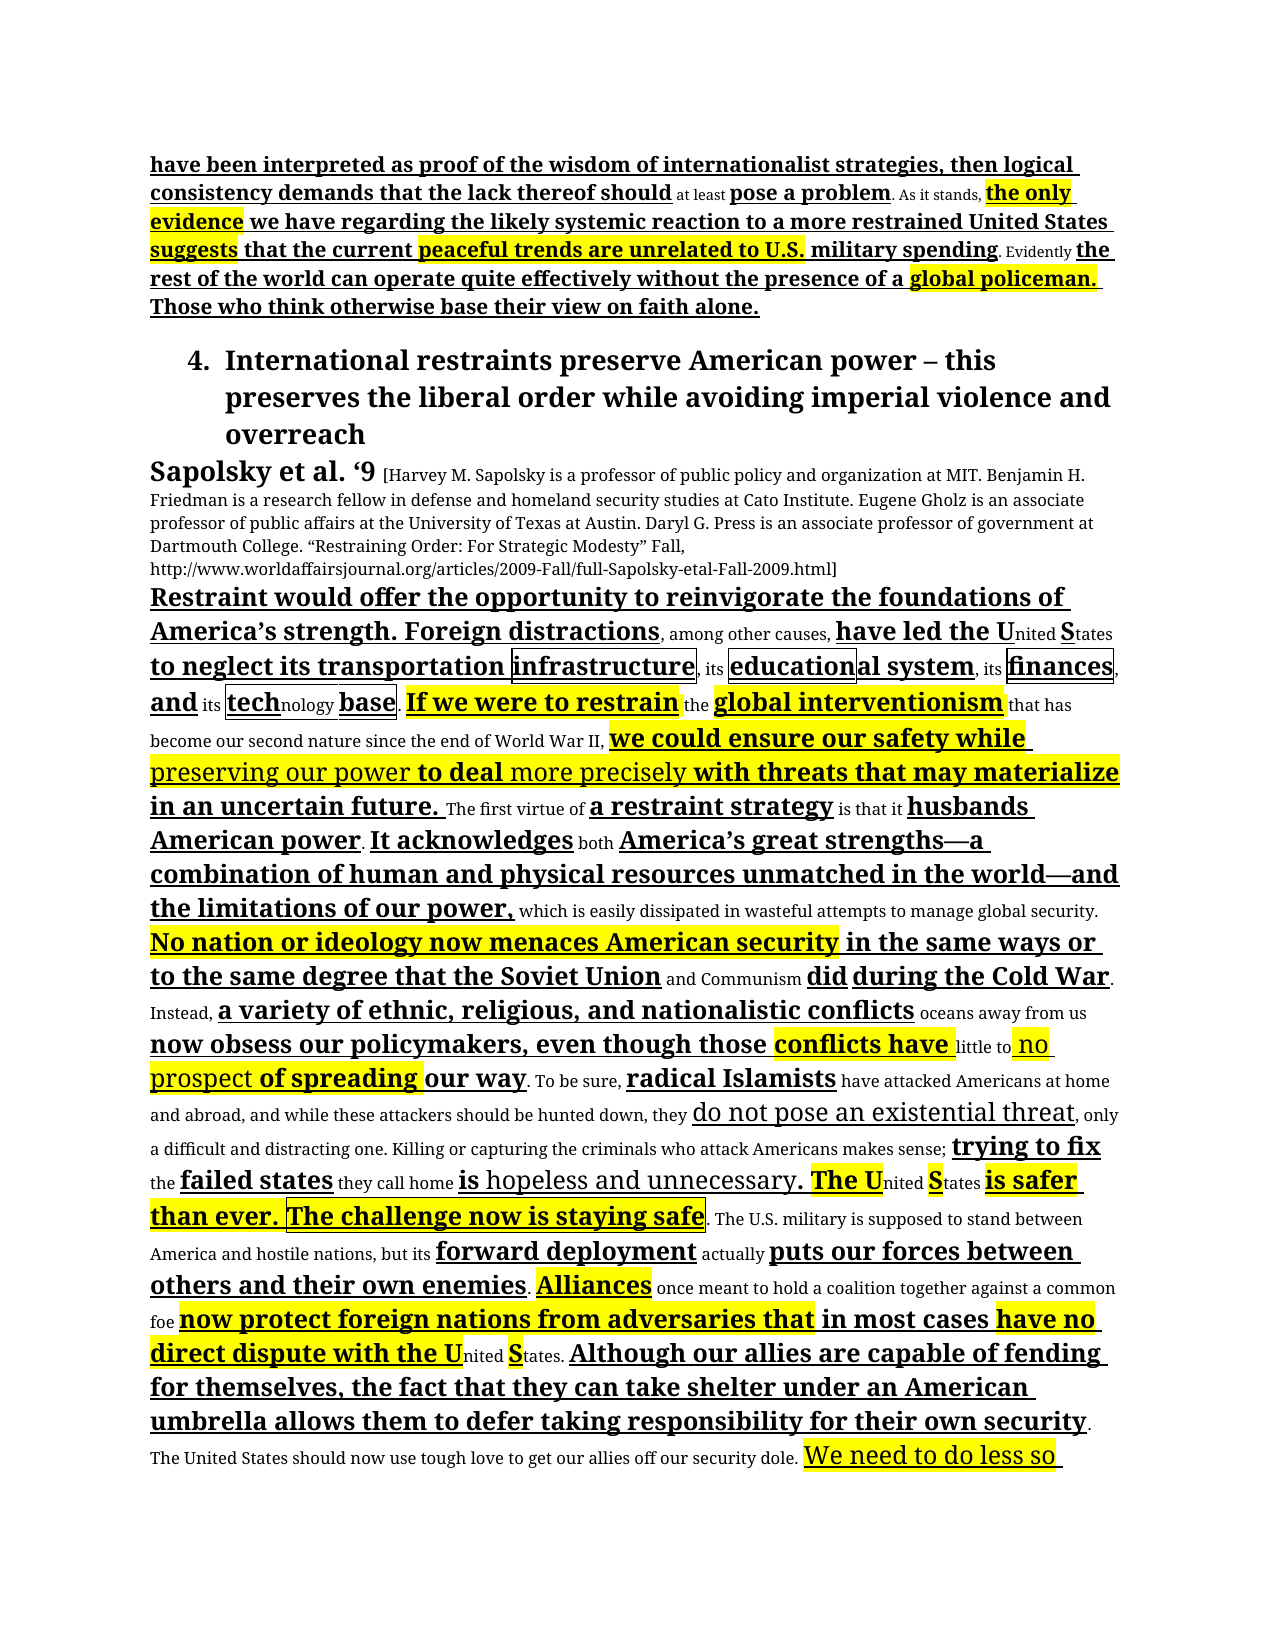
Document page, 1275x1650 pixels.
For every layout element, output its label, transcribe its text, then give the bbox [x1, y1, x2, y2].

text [150, 580, 1125, 1472]
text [150, 150, 1125, 321]
text Sapolsky et al. ‘9 [Harvey M. Sapolsky is a professor of public policy and organization at MIT. Benjamin H. Friedman is a research fellow in defense and homeland security studies at Cato Institute. Eugene Gholz is an associate professor of public affairs at the of at . Daryl G. Press is an associate professor of government at . “Restraining Order: For Strategic Modesty” Fall, http://www.worldaffairsjournal.org/articles/2009-Fall/full-Sapolsky-etal-Fall-2009.html] [150, 452, 1125, 580]
subtitle International restraints preserve American power – this preserves the liberal order while avoiding imperial violence and overreach [187, 341, 1125, 452]
